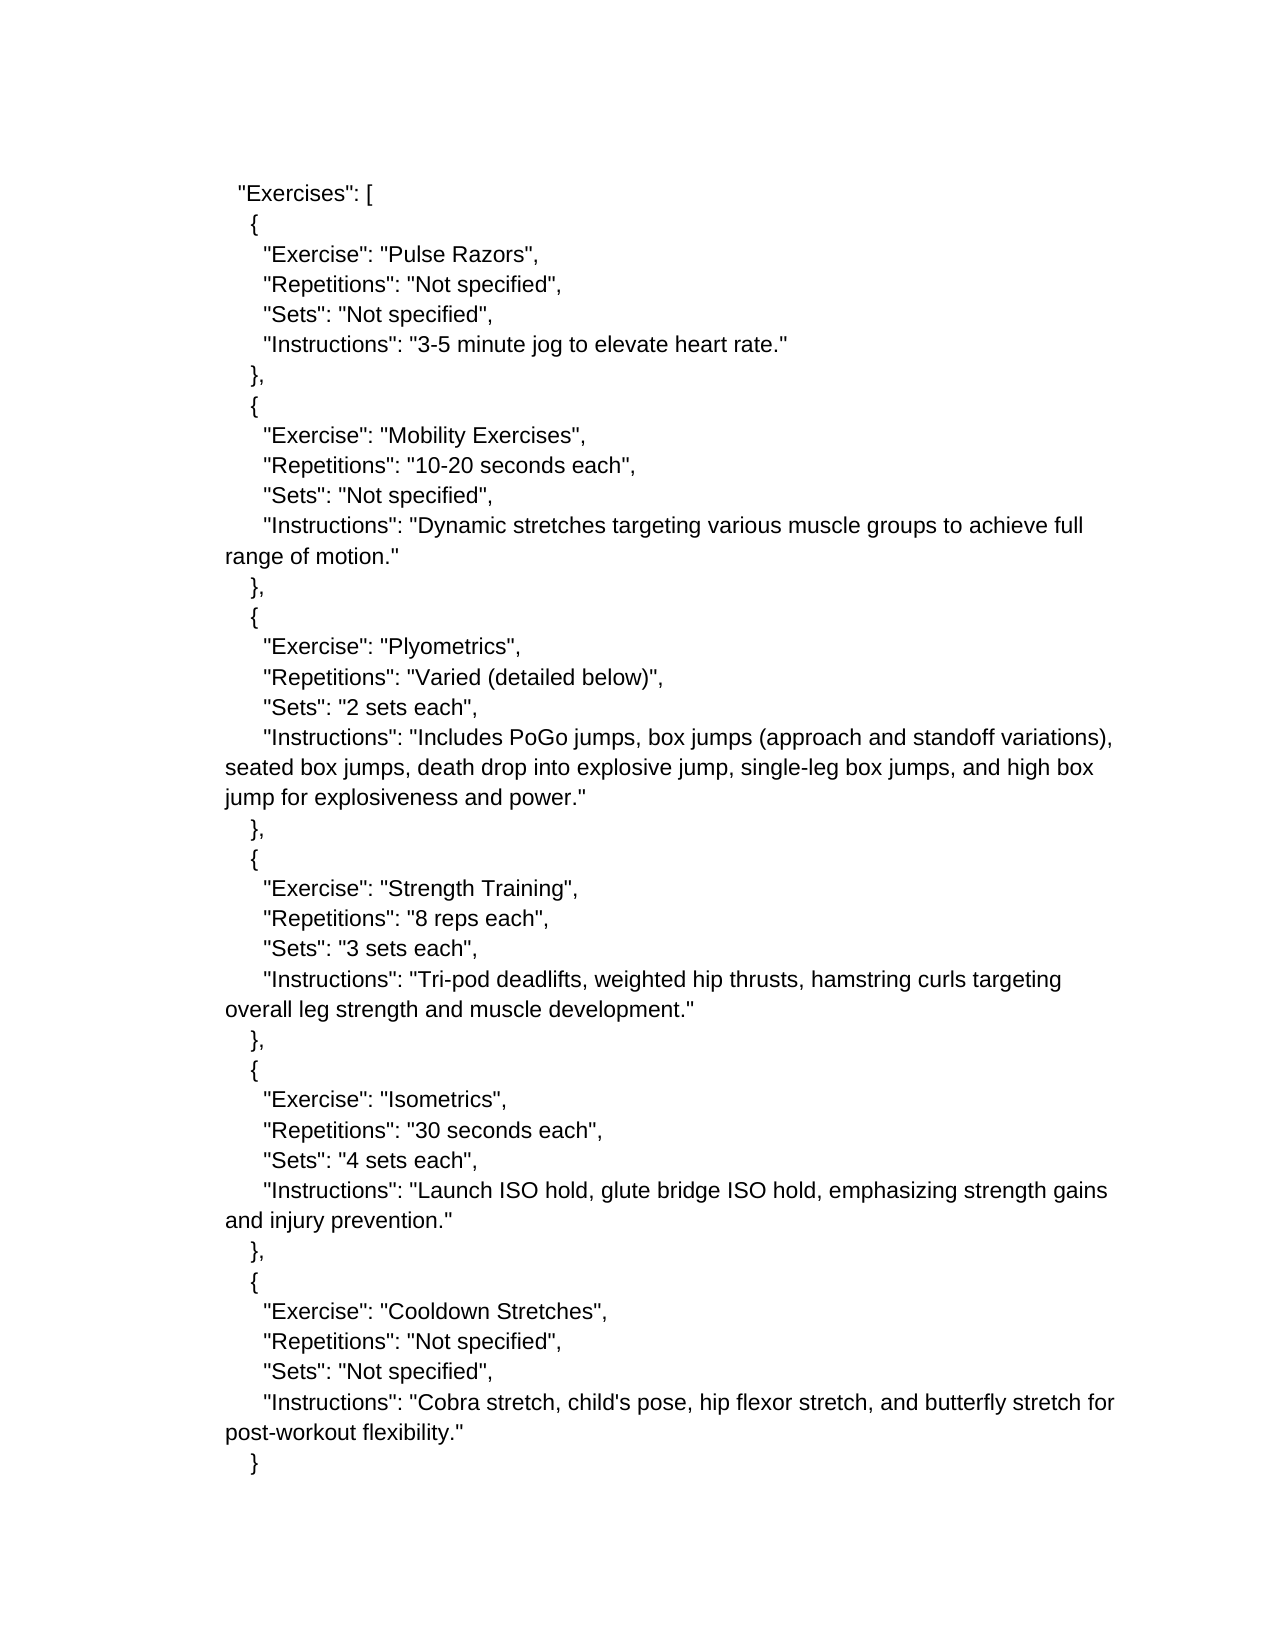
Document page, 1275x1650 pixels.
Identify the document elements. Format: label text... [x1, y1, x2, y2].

text "Repetitions": "10-20 seconds each", [225, 452, 1125, 478]
text "Sets": "2 sets each", [225, 694, 1125, 720]
text "Sets": "Not specified", [225, 1358, 1125, 1385]
text { [225, 392, 1125, 418]
text "Exercise": "Isometrics", [225, 1086, 1125, 1113]
text "Repetitions": "Varied (detailed below)", [225, 663, 1125, 690]
text "Sets": "Not specified", [225, 301, 1125, 327]
text { [225, 1056, 1125, 1083]
text "Repetitions": "Not specified", [225, 1328, 1125, 1354]
text "Instructions": "Dynamic stretches targeting various muscle groups to achieve full range of motion." [225, 512, 1125, 569]
text "Exercise": "Cooldown Stretches", [225, 1298, 1125, 1324]
text "Instructions": "Cobra stretch, child's pose, hip flexor stretch, and butterfly stretch for post-workout flexibility." [225, 1388, 1125, 1445]
text }, [225, 1237, 1125, 1264]
text } [225, 1449, 1125, 1475]
text "Exercise": "Pulse Razors", [225, 241, 1125, 267]
text "Instructions": "Launch ISO hold, glute bridge ISO hold, emphasizing strength gains and injury prevention." [225, 1177, 1125, 1234]
text "Instructions": "Tri-pod deadlifts, weighted hip thrusts, hamstring curls targeting overall leg strength and muscle development." [225, 966, 1125, 1022]
text "Exercises": [ [225, 180, 1125, 207]
text }, [225, 361, 1125, 388]
text "Instructions": "3-5 minute jog to elevate heart rate." [225, 331, 1125, 358]
text "Sets": "3 sets each", [225, 935, 1125, 962]
text { [225, 1268, 1125, 1294]
text "Repetitions": "8 reps each", [225, 905, 1125, 932]
text "Exercise": "Mobility Exercises", [225, 422, 1125, 448]
text "Instructions": "Includes PoGo jumps, box jumps (approach and standoff variations), seated box jumps, death drop into explosive jump, single-leg box jumps, and high box jump for explosiveness and power." [225, 724, 1125, 811]
text "Exercise": "Plyometrics", [225, 633, 1125, 660]
text { [225, 603, 1125, 629]
text "Repetitions": "Not specified", [225, 271, 1125, 297]
text "Repetitions": "30 seconds each", [225, 1117, 1125, 1143]
text }, [225, 814, 1125, 841]
text "Sets": "4 sets each", [225, 1147, 1125, 1173]
text { [225, 210, 1125, 237]
text { [225, 845, 1125, 871]
text "Sets": "Not specified", [225, 482, 1125, 509]
text "Exercise": "Strength Training", [225, 875, 1125, 901]
text }, [225, 1026, 1125, 1052]
text }, [225, 573, 1125, 599]
